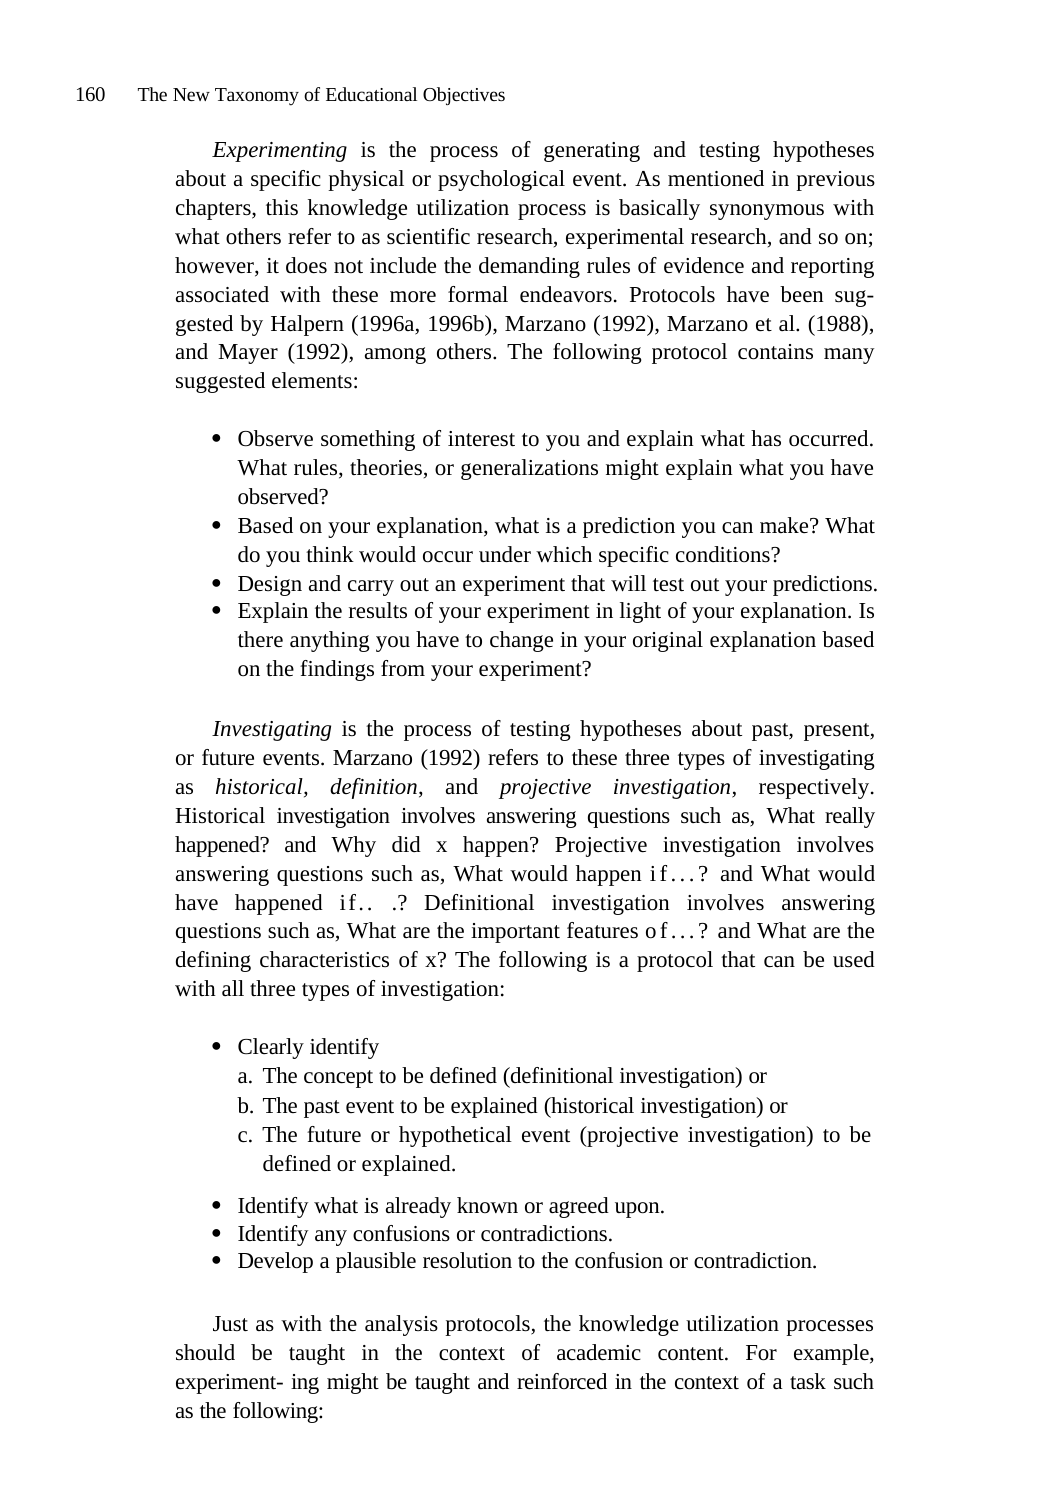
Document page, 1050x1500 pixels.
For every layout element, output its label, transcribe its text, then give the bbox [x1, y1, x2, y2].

list Design and carry out an experiment that will test out your predictions. [212, 570, 1012, 597]
list Identify any confusions or contradictions. [212, 1220, 1012, 1246]
list The future or hypothetical event (projective investigation) to be defined or explained. [237, 1121, 875, 1176]
list Based on your explanation, what is a prediction you can make? What do you think would occur under which specific conditions? [212, 512, 875, 568]
list Clearly identify [212, 1033, 1012, 1060]
list Observe something of interest to you and explain what has occurred. What rules, theories, or generalizations might explain what you have observed? [212, 425, 875, 510]
text Experimenting is the process of generating and testing hypotheses about a specific physical or psychological event. As mentioned in previous chapters, this knowledge utilization process is basically synonymous with what others refer to as scientific research, experimental research, and so on; however, it does not include the demanding rules of evidence and reporting associated with these more formal endeavors. Protocols have been sug- gested by Halpern (1996a, 1996b), Marzano (1992), Marzano et al. (1988), and Mayer (1992), among others. The following protocol contains many suggested elements: [175, 136, 875, 394]
list The concept to be defined (definitional investigation) or [237, 1062, 1012, 1089]
list Identify what is already known or agreed upon. [212, 1193, 1012, 1219]
text Just as with the analysis protocols, the knowledge utilization processes should be taught in the context of academic content. For example, experiment- ing might be taught and reinforced in the context of a task such as the following: [175, 1310, 875, 1423]
list Develop a plausible resolution to the confusion or contradiction. [212, 1247, 1012, 1274]
text Investigating is the process of testing hypotheses about past, present, or future events. Marzano (1992) refers to these three types of investigating as historical, definition, and projective investigation, respectively. Historical investigation involves answering questions such as, What really happened? and Why did x happen? Projective investigation involves answering questions such as, What would happen if...? and What would have happened if.. .? Definitional investigation involves answering questions such as, What are the important features of...? and What are the defining characteristics of x? The following is a protocol that can be used with all three types of investigation: [175, 715, 875, 1002]
list Explain the results of your experiment in light of your explanation. Is there anything you have to change in your original explanation based on the findings from your experiment? [212, 597, 875, 681]
list The past event to be explained (historical investigation) or [237, 1092, 1012, 1118]
